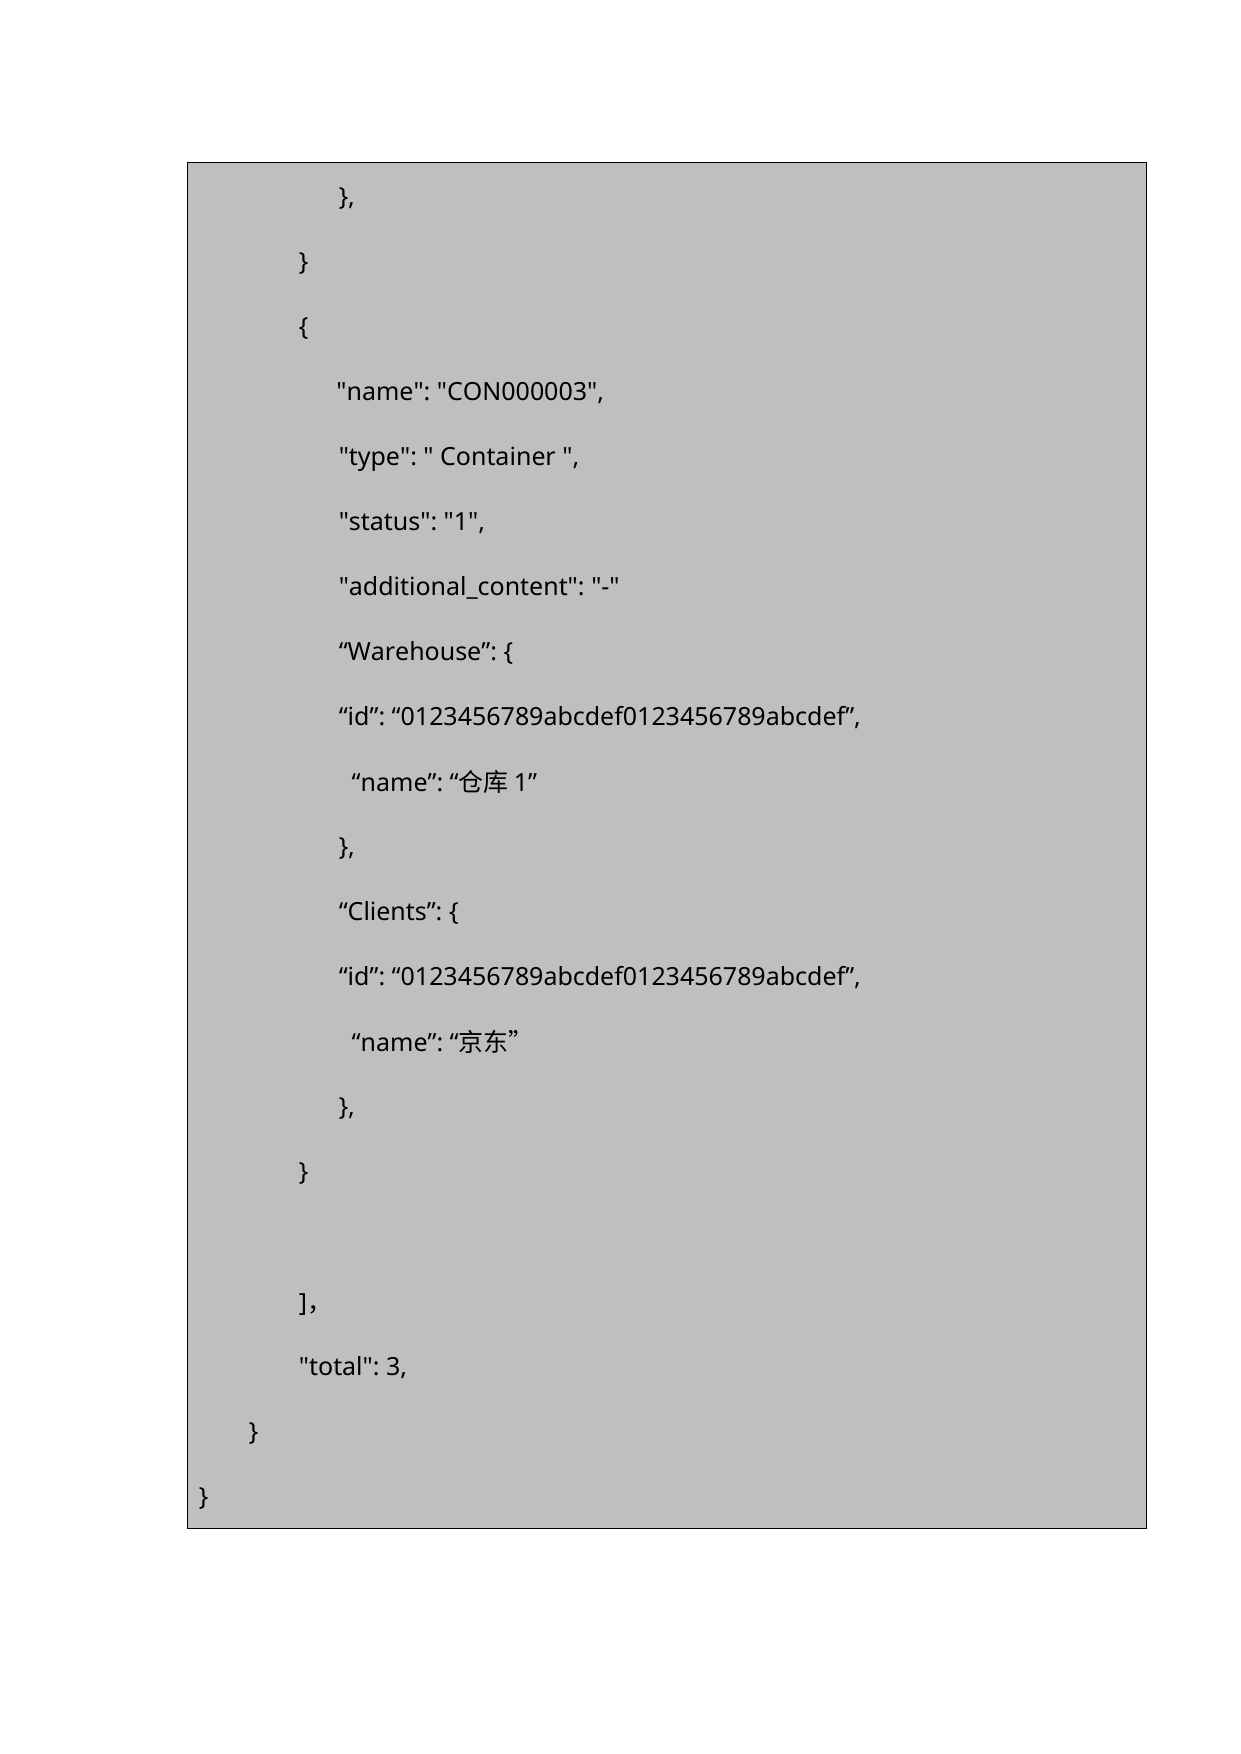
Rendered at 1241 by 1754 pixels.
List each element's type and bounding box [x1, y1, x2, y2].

table_header [188, 163, 1146, 1528]
